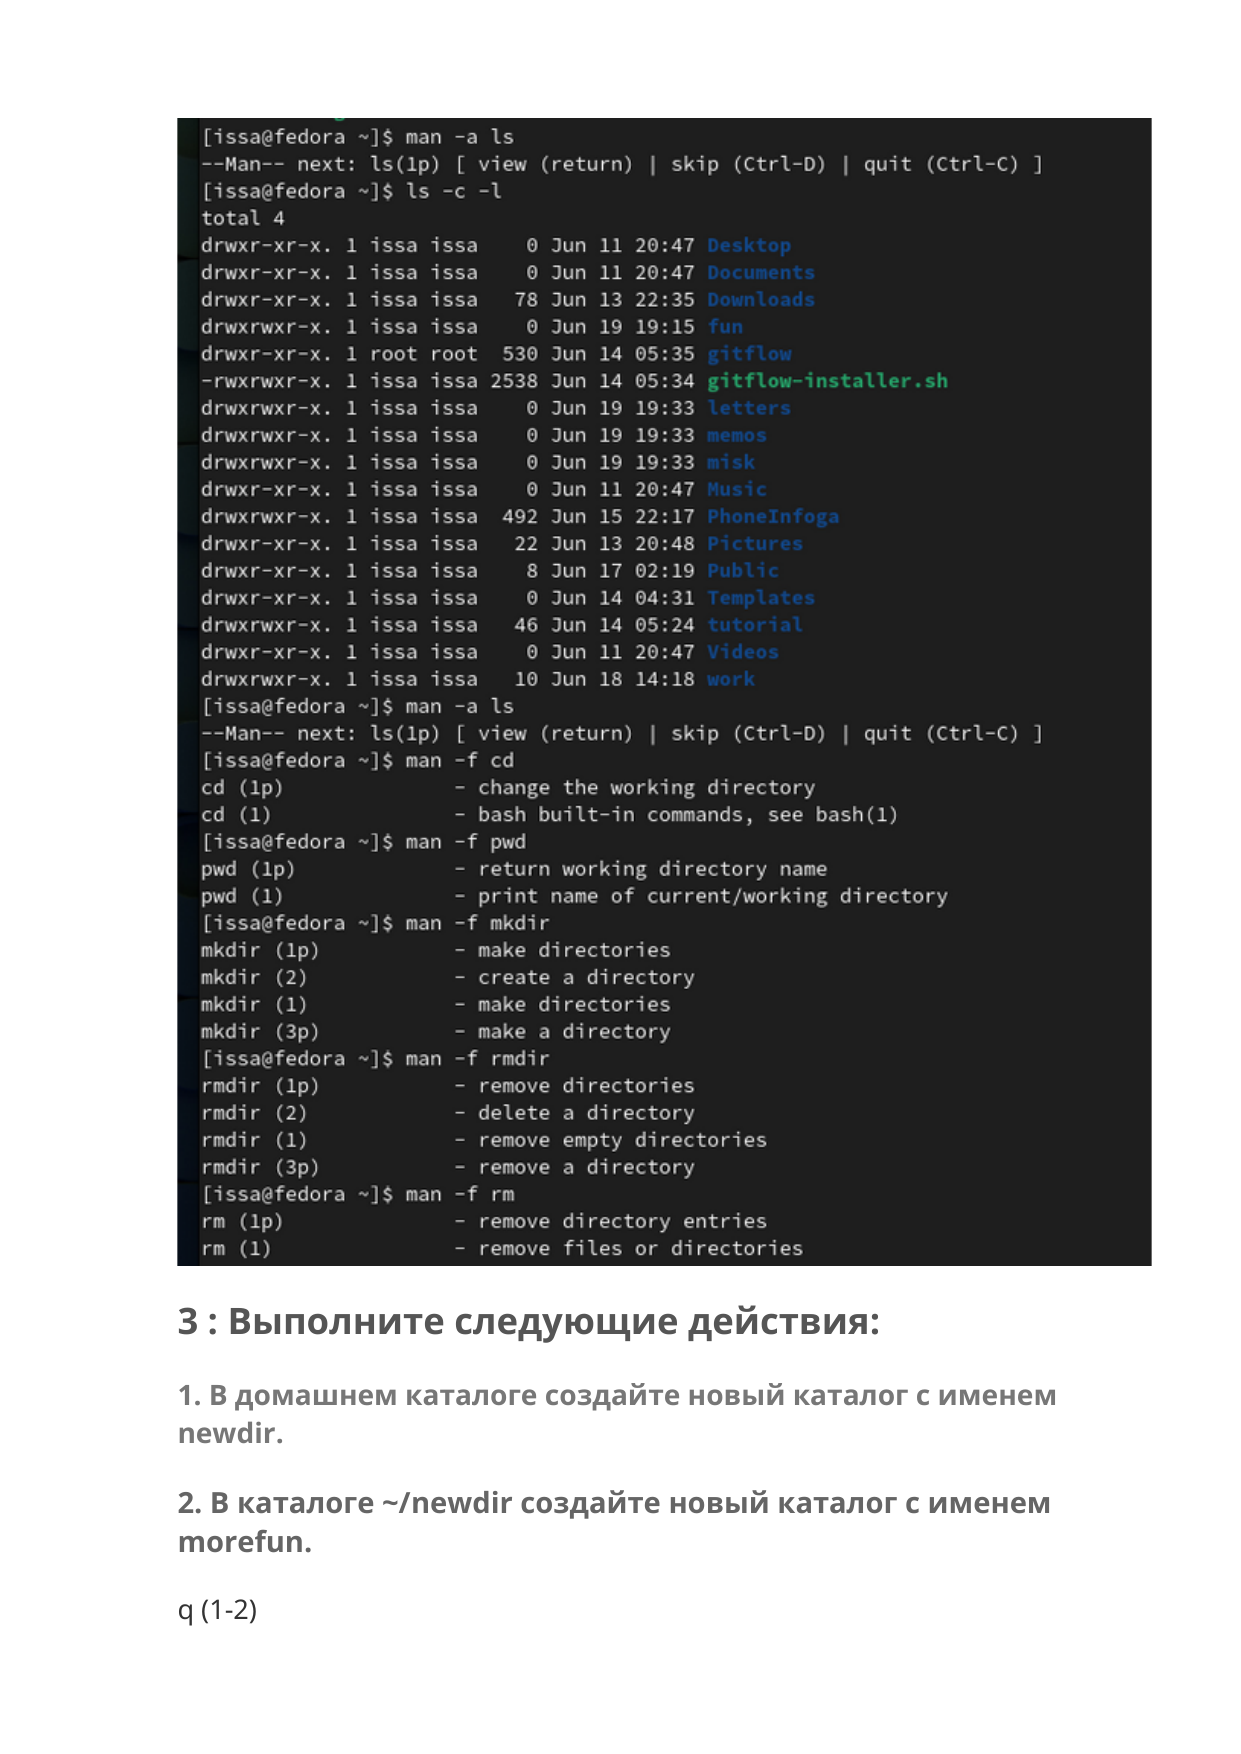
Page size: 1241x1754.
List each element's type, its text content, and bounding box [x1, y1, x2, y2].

text 1. В домашнем каталоге создайте новый каталог с именем newdir. [177, 1375, 1152, 1452]
text 2. В каталоге ~/newdir создайте новый каталог с именем morefun. [177, 1482, 1152, 1561]
text 3 : Выполните следующие действия: [177, 1296, 1152, 1345]
picture [177, 118, 1152, 1266]
text q (1-2) [177, 1591, 1152, 1627]
